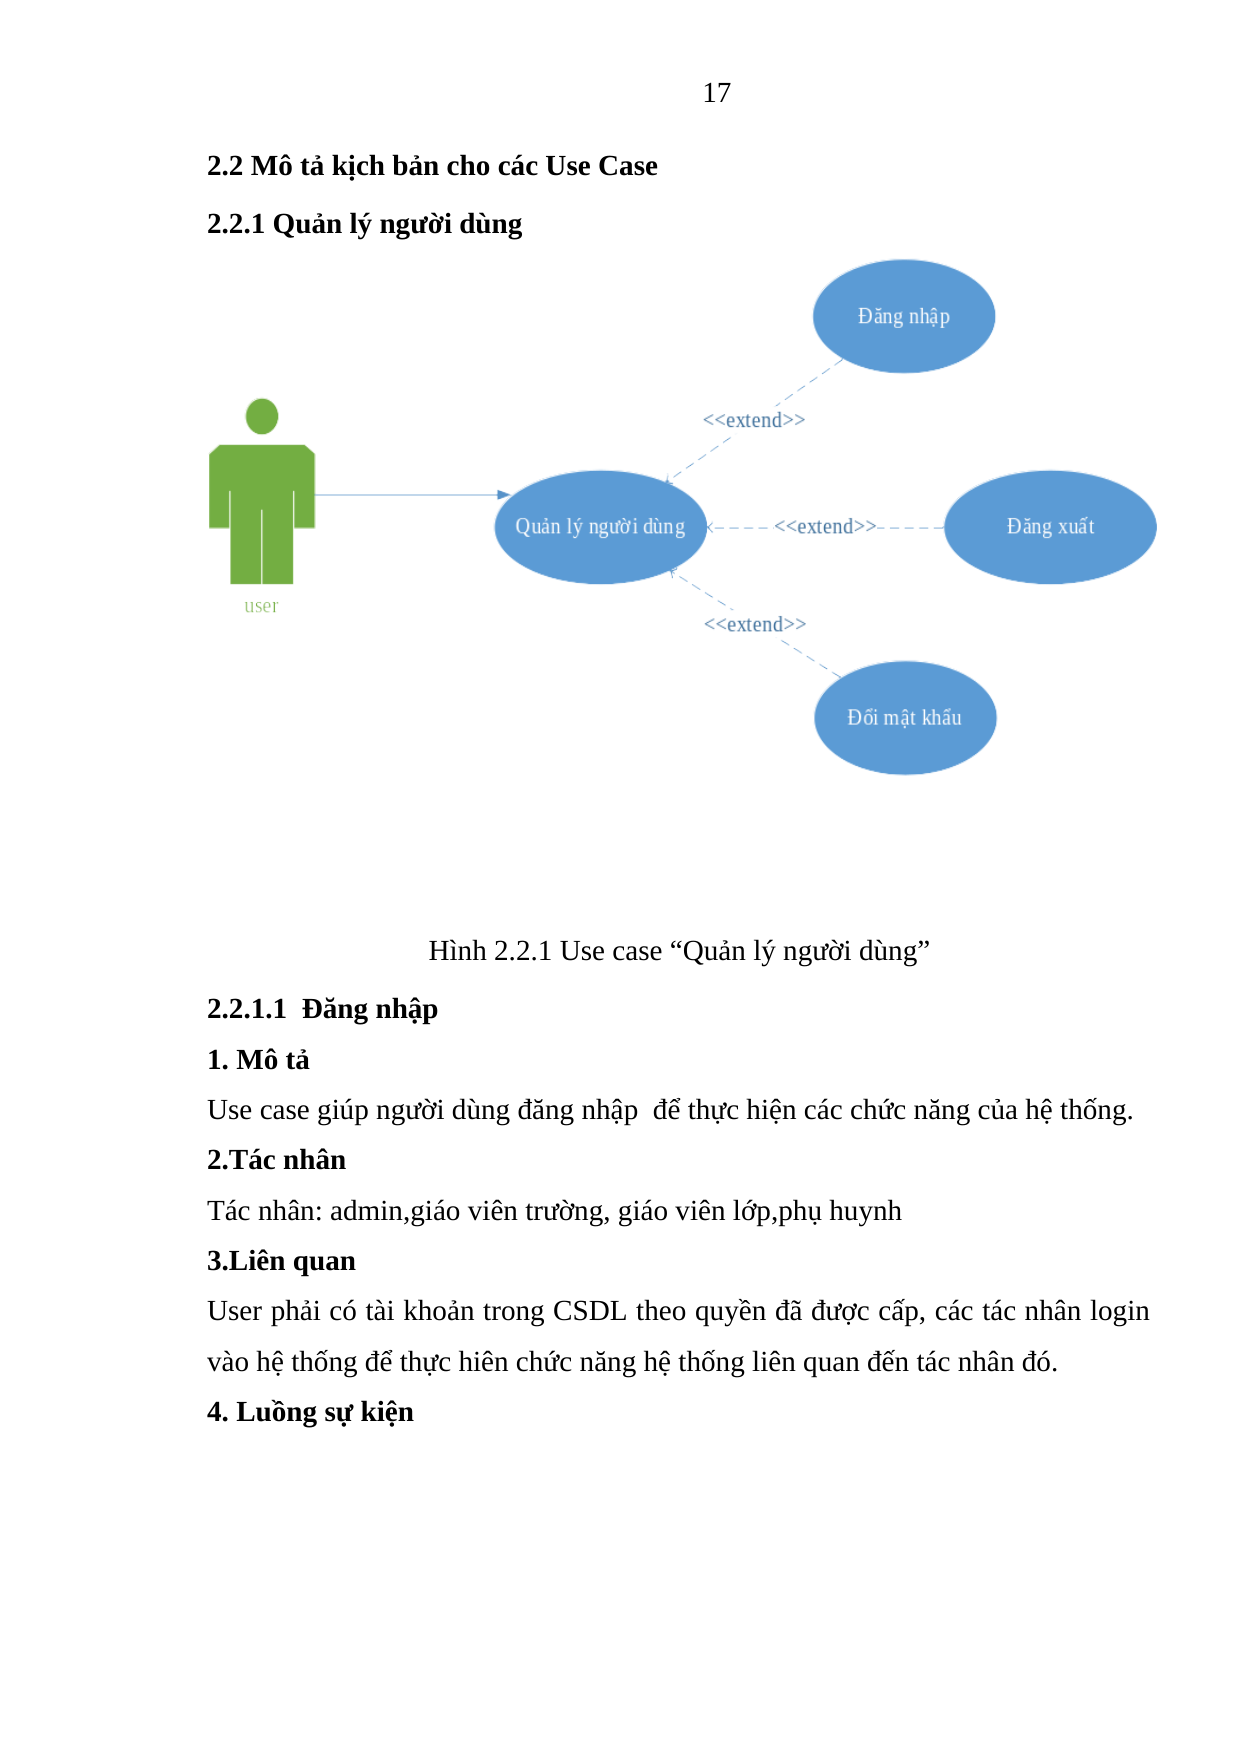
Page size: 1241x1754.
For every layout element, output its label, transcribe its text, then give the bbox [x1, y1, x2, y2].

text Hình 2.2.1 Use case “Quản lý người dùng” [207, 257, 1152, 966]
text Tác nhân: admin,giáo viên trường, giáo viên lớp,phụ huynh [207, 1193, 1152, 1226]
subtitle 2.2 Mô tả kịch bản cho các Use Case [207, 148, 1152, 181]
text Use case giúp người dùng đăng nhập để thực hiện các chức năng của hệ thống. [207, 1092, 1152, 1126]
text User phải có tài khoản trong CSDL theo quyền đã được cấp, các tác nhân login vào hệ thống để thực hiên chức năng hệ thống liên quan đến tác nhân đó. [207, 1293, 1152, 1377]
text 3.Liên quan [207, 1243, 1152, 1277]
text 2.Tác nhân [207, 1142, 1152, 1176]
text 4. Luồng sự kiện [207, 1394, 1152, 1427]
subtitle 2.2.1.1 Đăng nhập [207, 991, 1152, 1025]
text 1. Mô tả [207, 1042, 1152, 1075]
subtitle 2.2.1 Quản lý người dùng [207, 206, 1152, 240]
